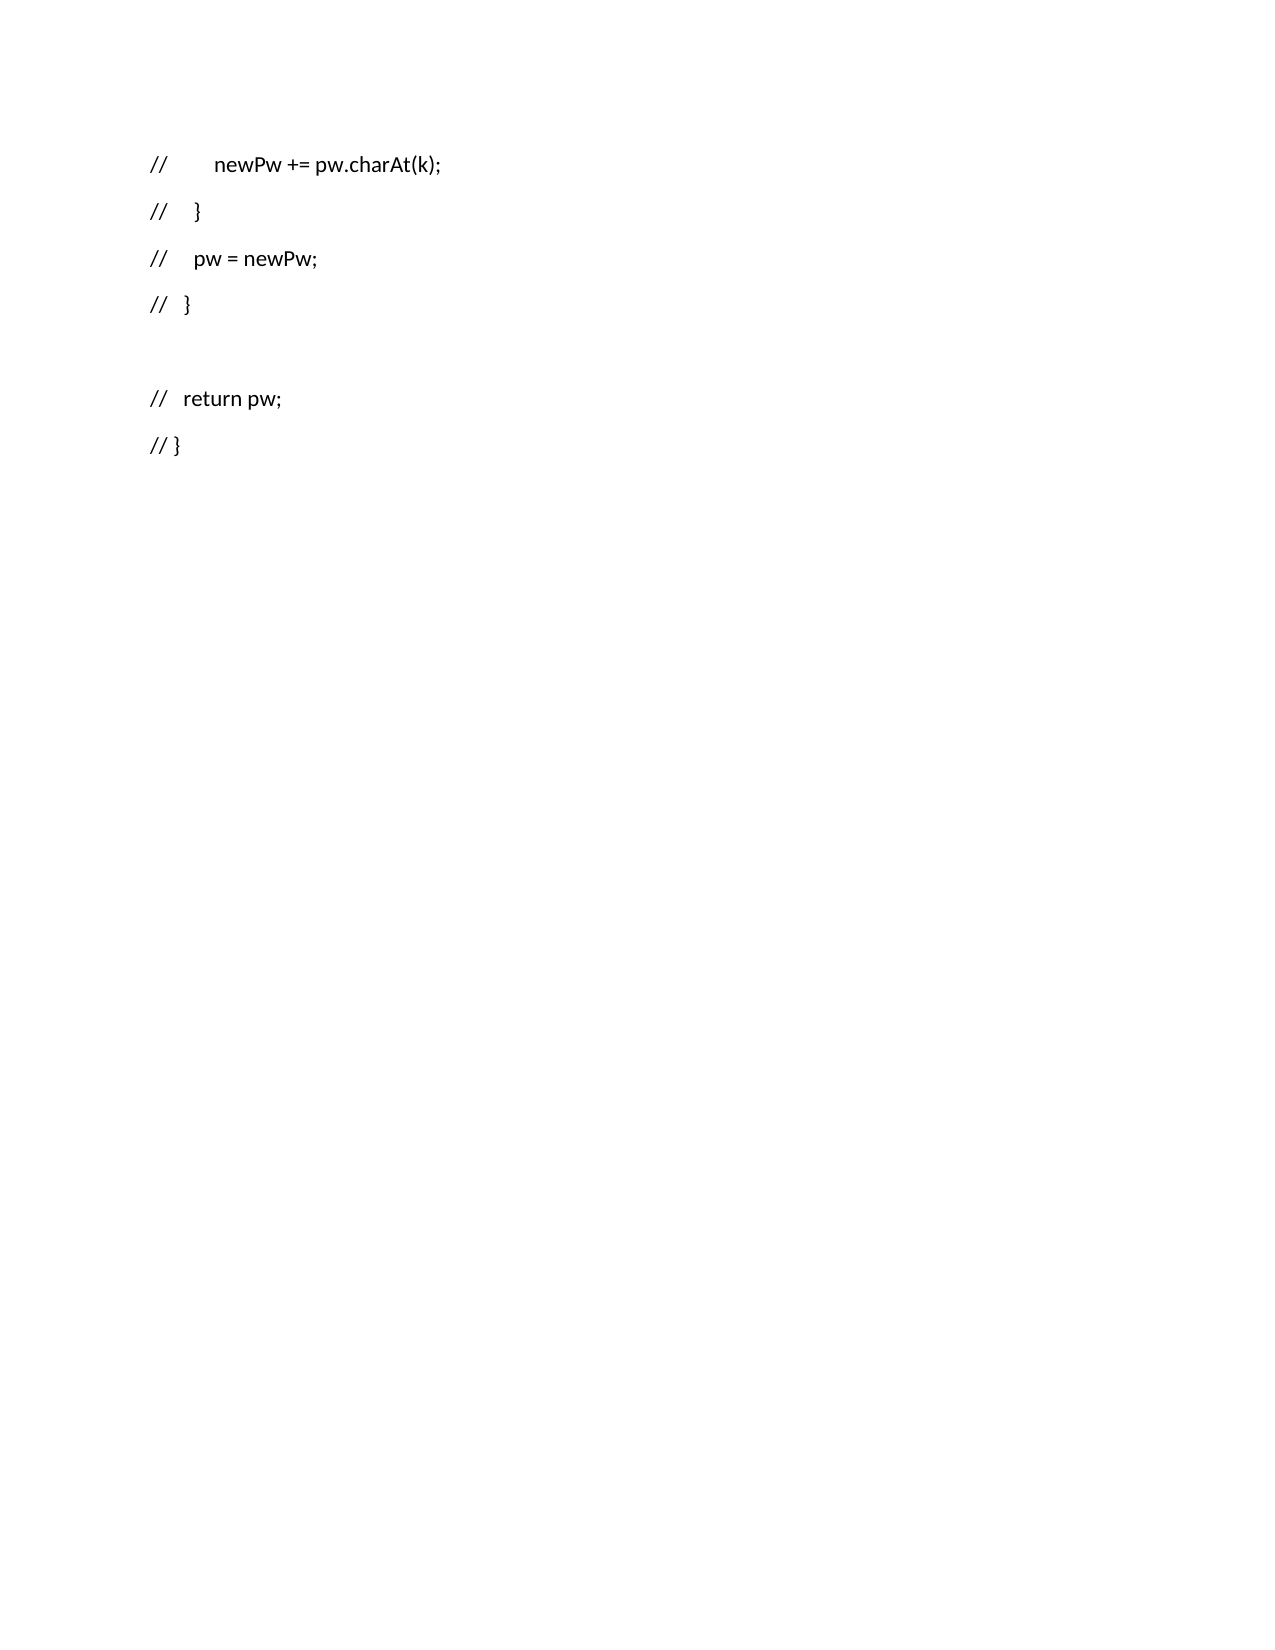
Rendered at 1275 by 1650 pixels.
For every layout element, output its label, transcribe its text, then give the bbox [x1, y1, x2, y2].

text // } [150, 431, 1125, 459]
text // newPw += pw.charAt(k); [150, 150, 1125, 178]
text // } [150, 197, 1125, 225]
text // pw = newPw; [150, 244, 1125, 272]
text // return pw; [150, 384, 1125, 412]
text // } [150, 291, 1125, 319]
